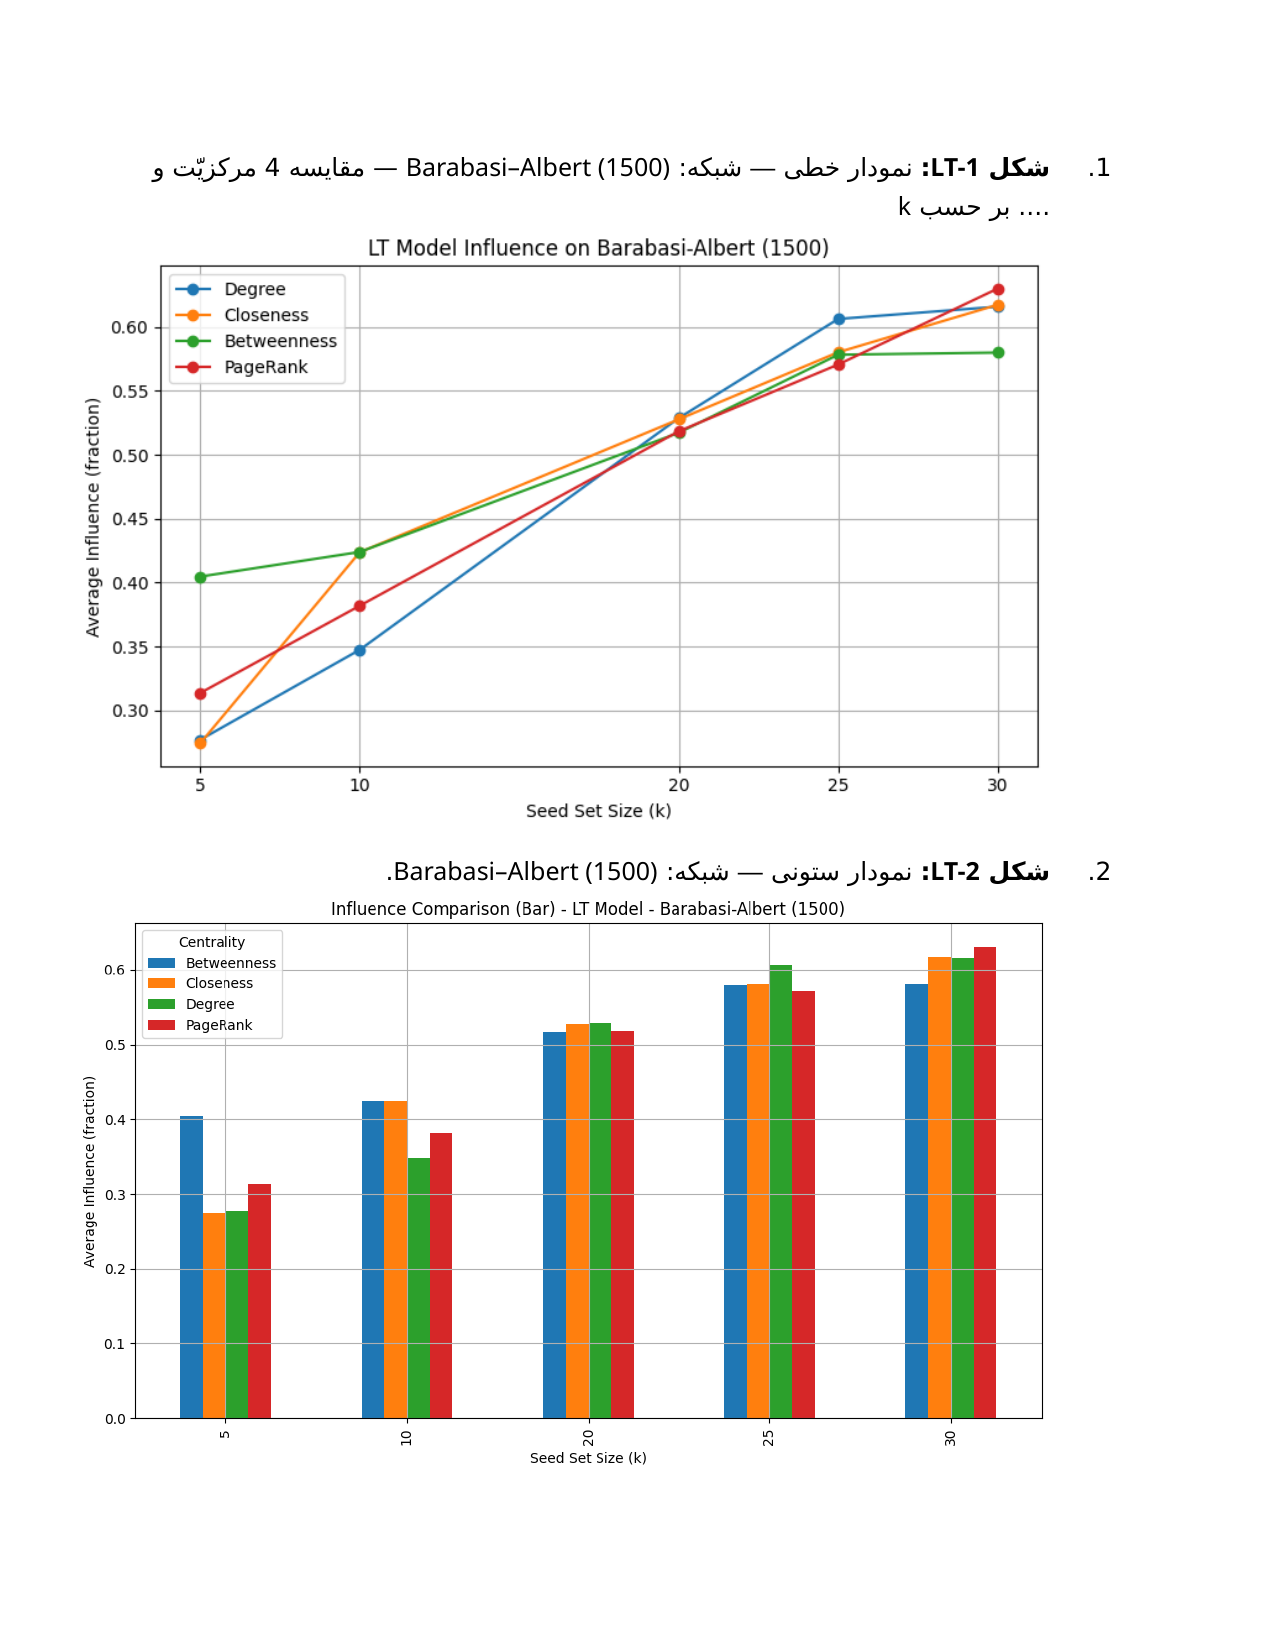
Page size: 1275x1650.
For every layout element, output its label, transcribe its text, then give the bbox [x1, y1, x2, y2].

picture [75, 891, 1050, 1474]
picture [75, 226, 1050, 832]
